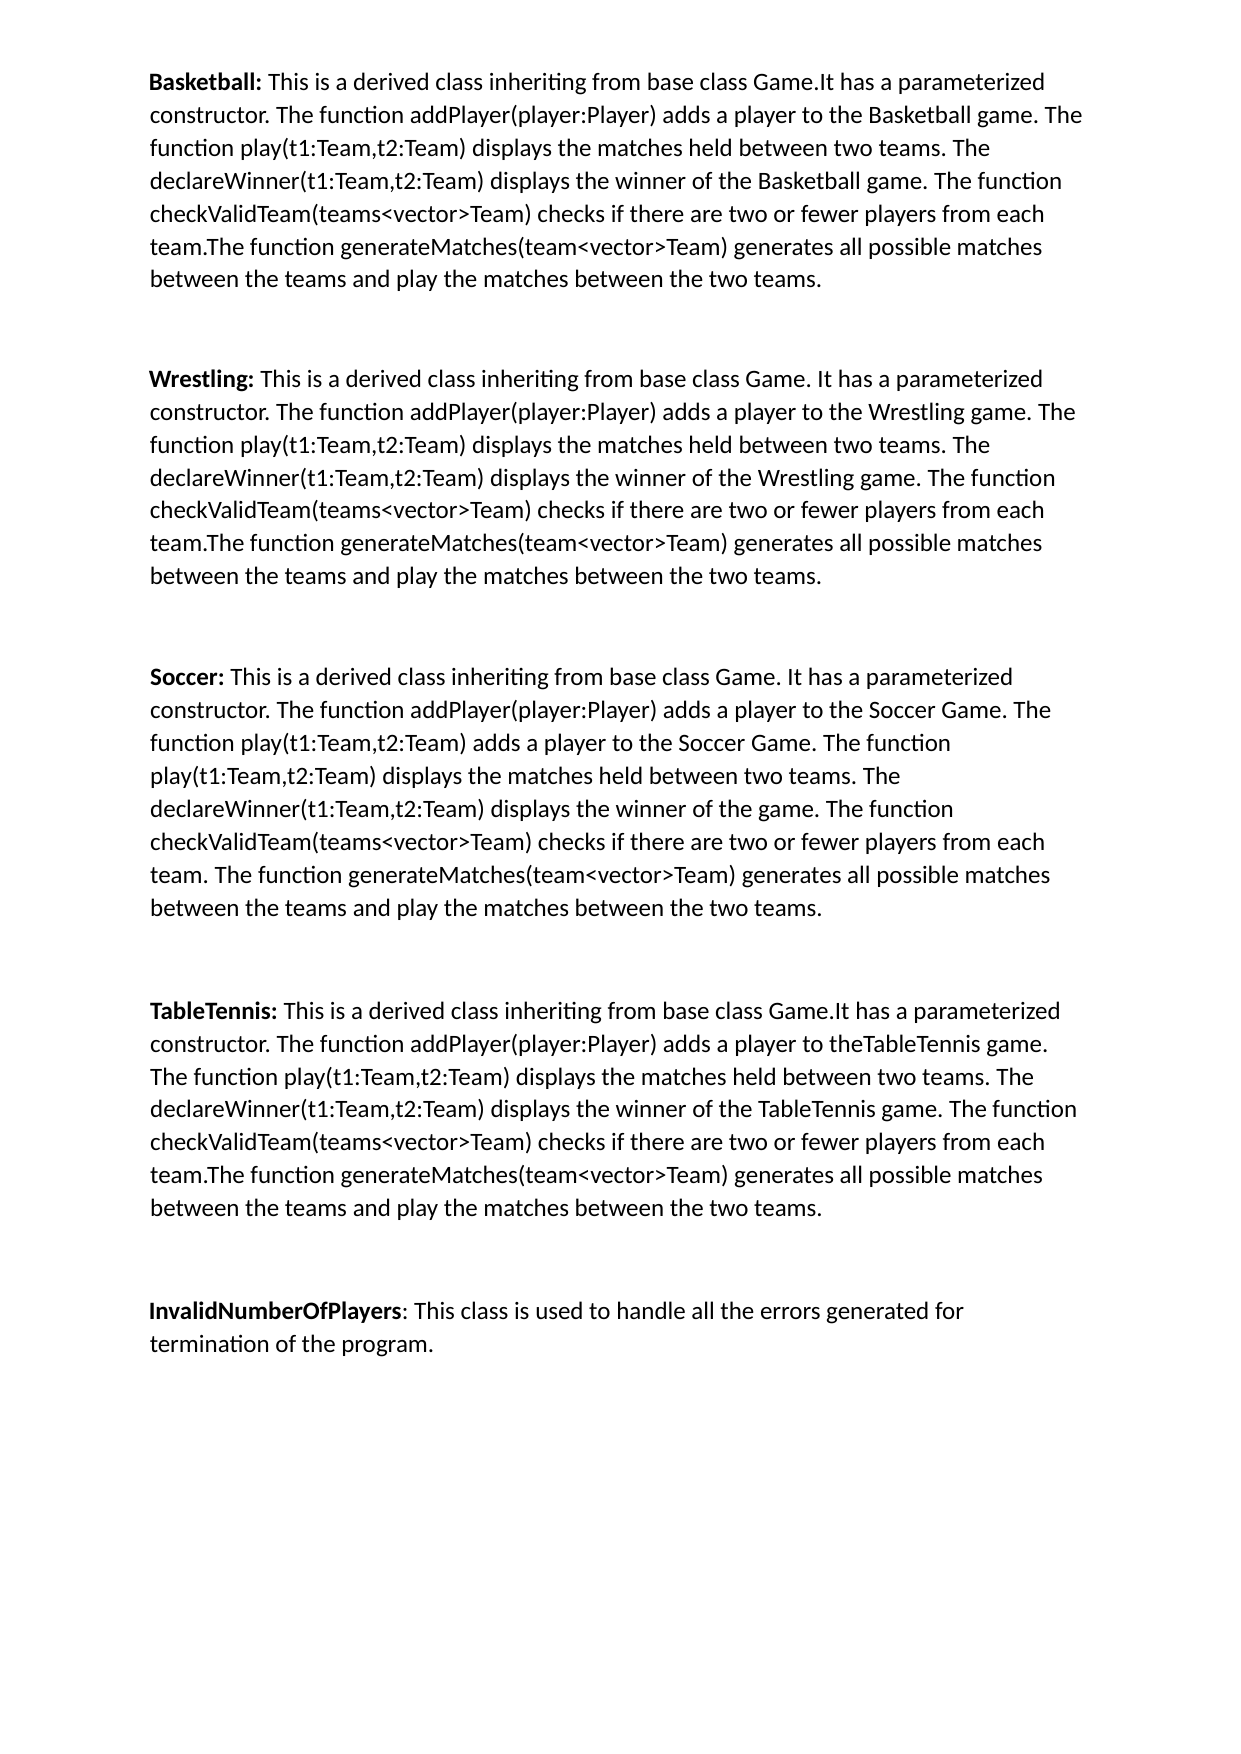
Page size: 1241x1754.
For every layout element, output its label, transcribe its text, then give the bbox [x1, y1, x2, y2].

text InvalidNumberOfPlayers: This class is used to handle all the errors generated for termination of the program. [148, 1295, 1089, 1359]
text Soccer: This is a derived class inheriting from base class Game. It has a parameterized constructor. The function addPlayer(player:Player) adds a player to the Soccer Game. The function play(t1:Team,t2:Team) adds a player to the Soccer Game. The function play(t1:Team,t2:Team) displays the matches held between two teams. The declareWinner(t1:Team,t2:Team) displays the winner of the game. The function checkValidTeam(teams<vector>Team) checks if there are two or fewer players from each team. The function generateMatches(team<vector>Team) generates all possible matches between the teams and play the matches between the two teams. [150, 662, 1089, 922]
text Basketball: This is a derived class inheriting from base class Game.It has a parameterized constructor. The function addPlayer(player:Player) adds a player to the Basketball game. The function play(t1:Team,t2:Team) displays the matches held between two teams. The declareWinner(t1:Team,t2:Team) displays the winner of the Basketball game. The function checkValidTeam(teams<vector>Team) checks if there are two or fewer players from each team.The function generateMatches(team<vector>Team) generates all possible matches between the teams and play the matches between the two teams. [148, 66, 1089, 294]
text Wrestling: This is a derived class inheriting from base class Game. It has a parameterized constructor. The function addPlayer(player:Player) adds a player to the Wrestling game. The function play(t1:Team,t2:Team) displays the matches held between two teams. The declareWinner(t1:Team,t2:Team) displays the winner of the Wrestling game. The function checkValidTeam(teams<vector>Team) checks if there are two or fewer players from each team.The function generateMatches(team<vector>Team) generates all possible matches between the teams and play the matches between the two teams. [148, 363, 1089, 591]
text TableTennis: This is a derived class inheriting from base class Game.It has a parameterized constructor. The function addPlayer(player:Player) adds a player to theTableTennis game. The function play(t1:Team,t2:Team) displays the matches held between two teams. The declareWinner(t1:Team,t2:Team) displays the winner of the TableTennis game. The function checkValidTeam(teams<vector>Team) checks if there are two or fewer players from each team.The function generateMatches(team<vector>Team) generates all possible matches between the teams and play the matches between the two teams. [150, 995, 1089, 1223]
